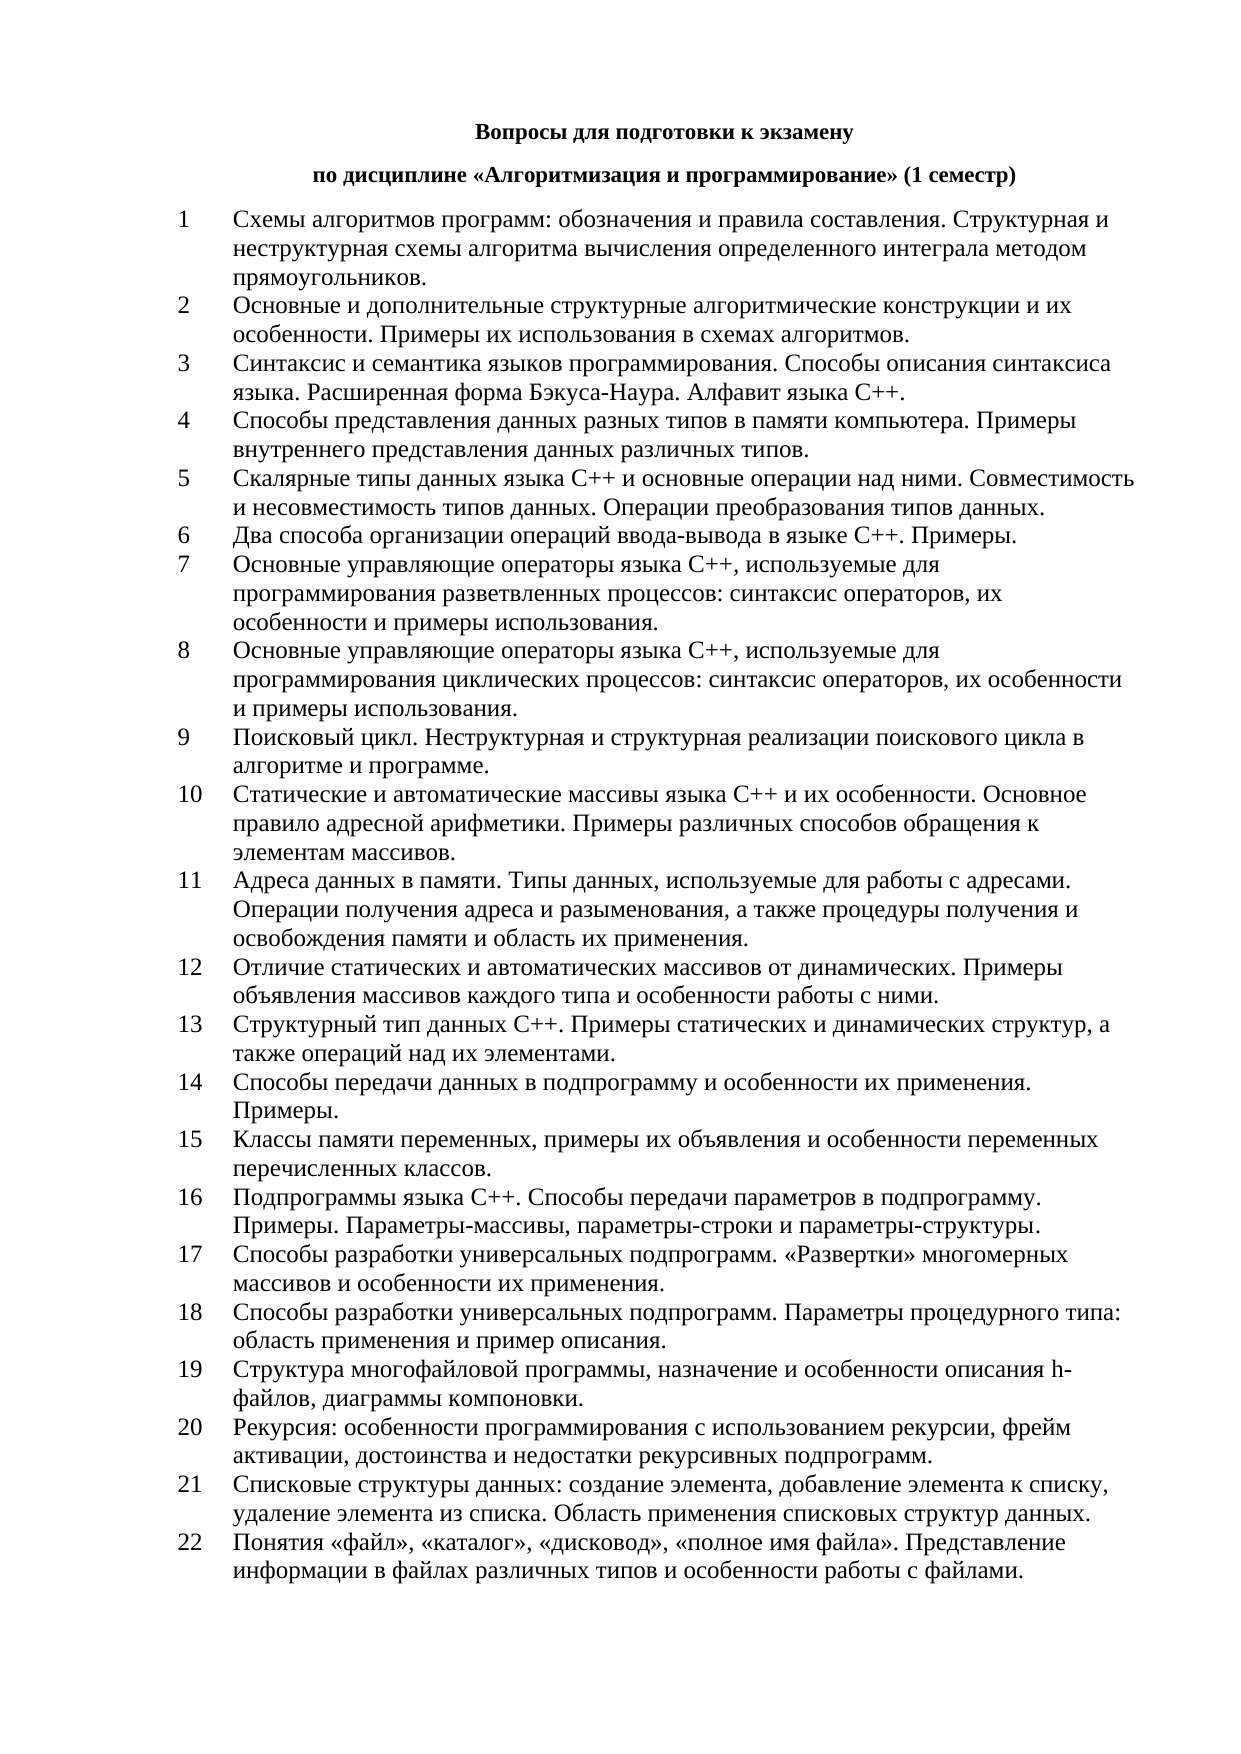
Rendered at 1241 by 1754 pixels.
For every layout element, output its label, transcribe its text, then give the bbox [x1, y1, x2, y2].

table_cell 19 [166, 1354, 221, 1412]
table_cell 13 [166, 1009, 221, 1067]
table_cell 21 [166, 1469, 221, 1527]
table_cell Классы памяти переменных, примеры их объявления и особенности переменных перечисленных классов. [221, 1124, 1152, 1182]
table_cell Адреса данных в памяти. Типы данных, используемые для работы с адресами. Операции получения адреса и разыменования, а также процедуры получения и освобождения памяти и область их применения. [221, 865, 1152, 952]
table_cell 2 [166, 290, 221, 348]
table_header 1 [166, 204, 221, 290]
table_cell 16 [166, 1182, 221, 1239]
table_cell Способы разработки универсальных подпрограмм. Параметры процедурного типа: область применения и пример описания. [221, 1297, 1152, 1354]
table_cell Понятия «файл», «каталог», «дисковод», «полное имя файла». Представление информации в файлах различных типов и особенности работы с файлами. [221, 1527, 1152, 1584]
table_cell Основные управляющие операторы языка С++, используемые для программирования разветвленных процессов: синтаксис операторов, их особенности и примеры использования. [221, 549, 1152, 635]
table_cell Скалярные типы данных языка С++ и основные операции над ними. Совместимость и несовместимость типов данных. Операции преобразования типов данных. [221, 463, 1152, 520]
table_cell Поисковый цикл. Неструктурная и структурная реализации поискового цикла в алгоритме и программе. [221, 722, 1152, 779]
table_cell 20 [166, 1412, 221, 1469]
text по дисциплине «Алгоритмизация и программирование» (1 семестр) [177, 161, 1152, 187]
table_cell 22 [166, 1527, 221, 1584]
table_cell 9 [166, 722, 221, 779]
table_cell Синтаксис и семантика языков программирования. Способы описания синтаксиса языка. Расширенная форма Бэкуса-Наура. Алфавит языка С++. [221, 348, 1152, 405]
table_cell 15 [166, 1124, 221, 1182]
table_cell Основные и дополнительные структурные алгоритмические конструкции и их особенности. Примеры их использования в схемах алгоритмов. [221, 290, 1152, 348]
table_cell Отличие статических и автоматических массивов от динамических. Примеры объявления массивов каждого типа и особенности работы с ними. [221, 952, 1152, 1009]
table_header Схемы алгоритмов программ: обозначения и правила составления. Структурная и неструктурная схемы алгоритма вычисления определенного интеграла методом прямоугольников. [221, 204, 1152, 290]
table_cell Списковые структуры данных: создание элемента, добавление элемента к списку, удаление элемента из списка. Область применения списковых структур данных. [221, 1469, 1152, 1527]
table_cell Подпрограммы языка С++. Способы передачи параметров в подпрограмму. Примеры. Параметры-массивы, параметры-строки и параметры-структуры. [221, 1182, 1152, 1239]
table_cell 10 [166, 779, 221, 865]
table_cell Статические и автоматические массивы языка С++ и их особенности. Основное правило адресной арифметики. Примеры различных способов обращения к элементам массивов. [221, 779, 1152, 865]
table_cell 18 [166, 1297, 221, 1354]
text Вопросы для подготовки к экзамену [177, 118, 1152, 144]
table_cell 4 [166, 405, 221, 463]
table_cell Основные управляющие операторы языка С++, используемые для программирования циклических процессов: синтаксис операторов, их особенности и примеры использования. [221, 635, 1152, 722]
table_cell 3 [166, 348, 221, 405]
table_cell 12 [166, 952, 221, 1009]
table_cell 7 [166, 549, 221, 635]
table_cell Способы представления данных разных типов в памяти компьютера. Примеры внутреннего представления данных различных типов. [221, 405, 1152, 463]
table_cell Два способа организации операций ввода-вывода в языке С++. Примеры. [221, 520, 1152, 549]
table_cell 8 [166, 635, 221, 722]
table_cell Способы разработки универсальных подпрограмм. «Развертки» многомерных массивов и особенности их применения. [221, 1239, 1152, 1297]
table_cell 5 [166, 463, 221, 520]
table_cell Способы передачи данных в подпрограмму и особенности их применения. Примеры. [221, 1067, 1152, 1124]
table_cell 17 [166, 1239, 221, 1297]
table_cell Структурный тип данных С++. Примеры статических и динамических структур, а также операций над их элементами. [221, 1009, 1152, 1067]
table_cell 11 [166, 865, 221, 952]
table_cell Структура многофайловой программы, назначение и особенности описания h-файлов, диаграммы компоновки. [221, 1354, 1152, 1412]
table_cell 14 [166, 1067, 221, 1124]
table_cell Рекурсия: особенности программирования с использованием рекурсии, фрейм активации, достоинства и недостатки рекурсивных подпрограмм. [221, 1412, 1152, 1469]
table_cell 6 [166, 520, 221, 549]
